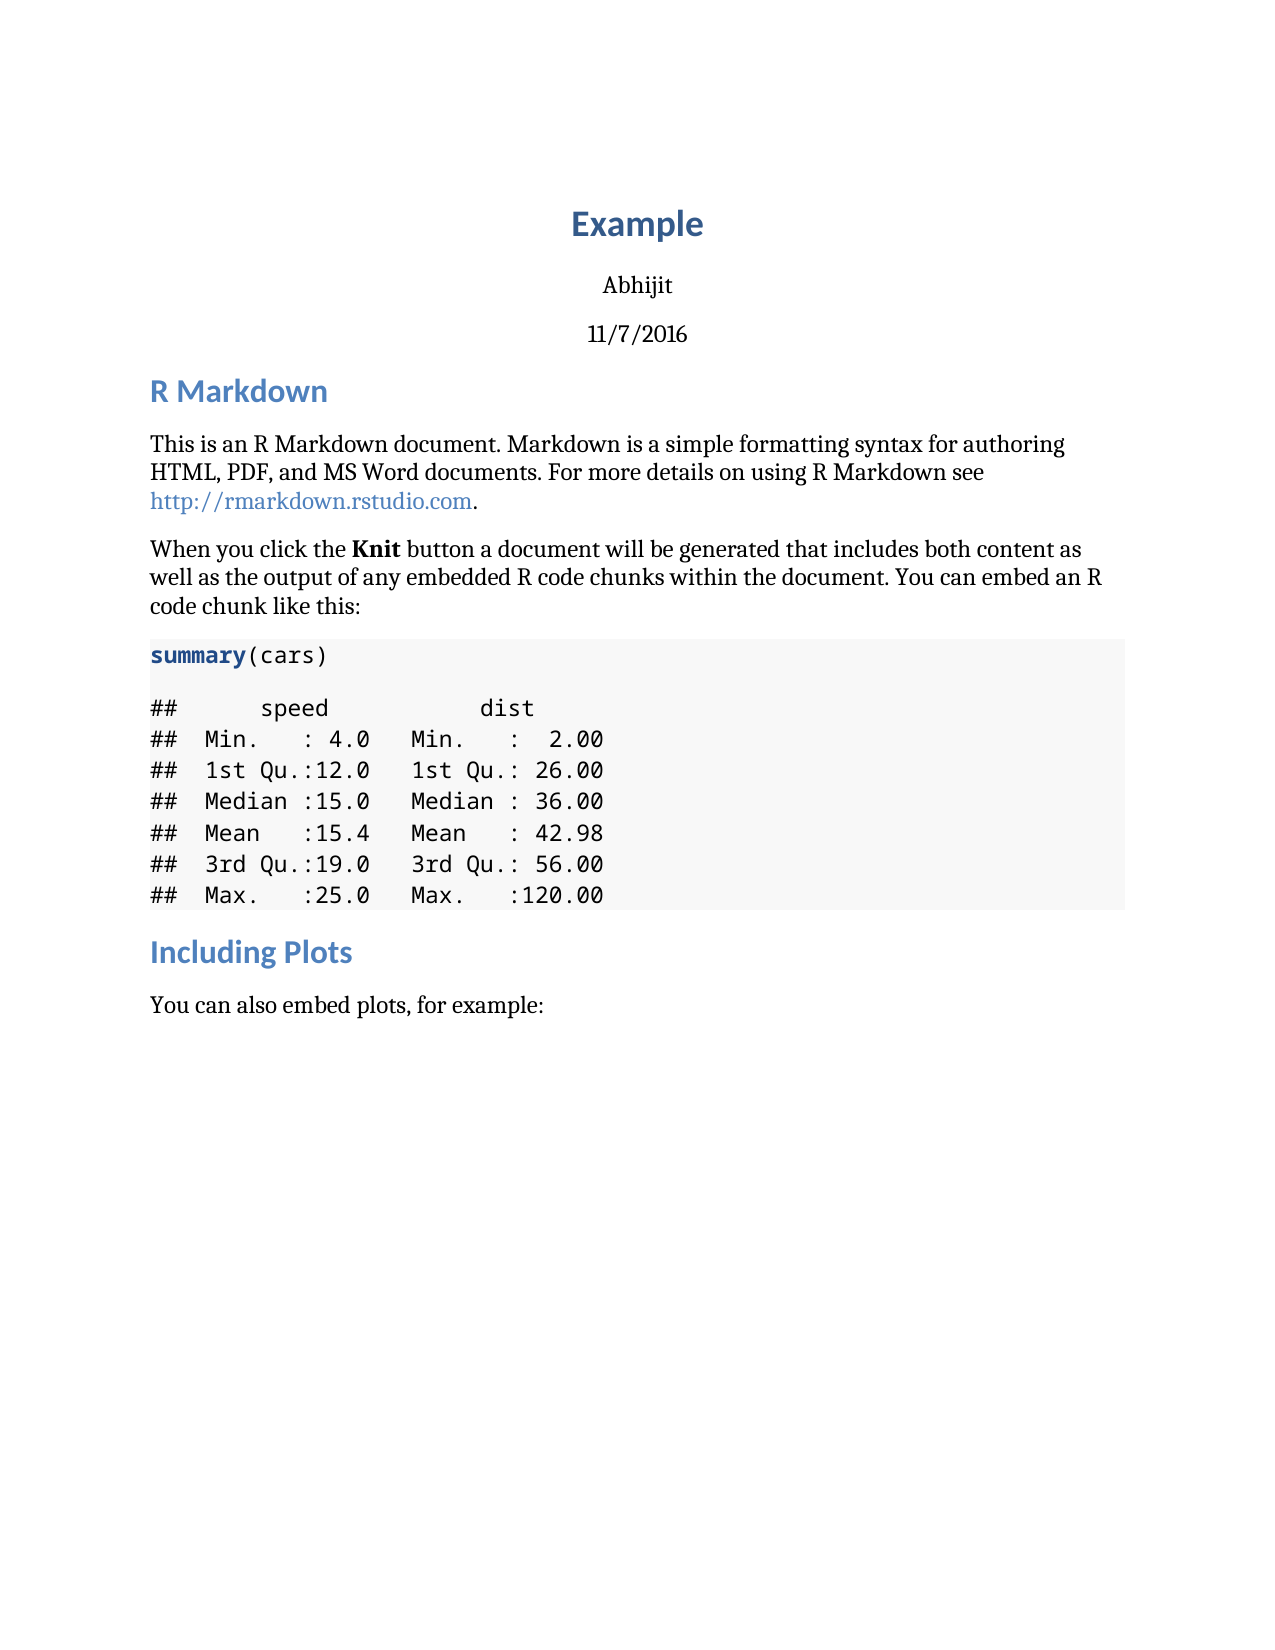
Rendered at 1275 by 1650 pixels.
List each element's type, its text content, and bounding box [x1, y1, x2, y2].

text This is an R Markdown document. Markdown is a simple formatting syntax for authoring HTML, PDF, and MS Word documents. For more details on using R Markdown see http://rmarkdown.rstudio.com. [150, 429, 1125, 516]
title Example [150, 200, 1125, 246]
subtitle R Markdown [150, 370, 1125, 411]
text ## speed dist ## Min. : 4.0 Min. : 2.00 ## 1st Qu.:12.0 1st Qu.: 26.00 ## Median :15.0 Median : 36.00 ## Mean :15.4 Mean : 42.98 ## 3rd Qu.:19.0 3rd Qu.: 56.00 ## Max. :25.0 Max. :120.00 [150, 692, 1125, 910]
text Abhijit [150, 271, 1125, 299]
subtitle Including Plots [150, 931, 1125, 972]
text You can also embed plots, for example: [150, 991, 1125, 1019]
text When you click the Knit button a document will be generated that includes both content as well as the output of any embedded R code chunks within the document. You can embed an R code chunk like this: [150, 534, 1125, 621]
text 11/7/2016 [150, 320, 1125, 349]
text summary(cars) [150, 639, 1125, 671]
